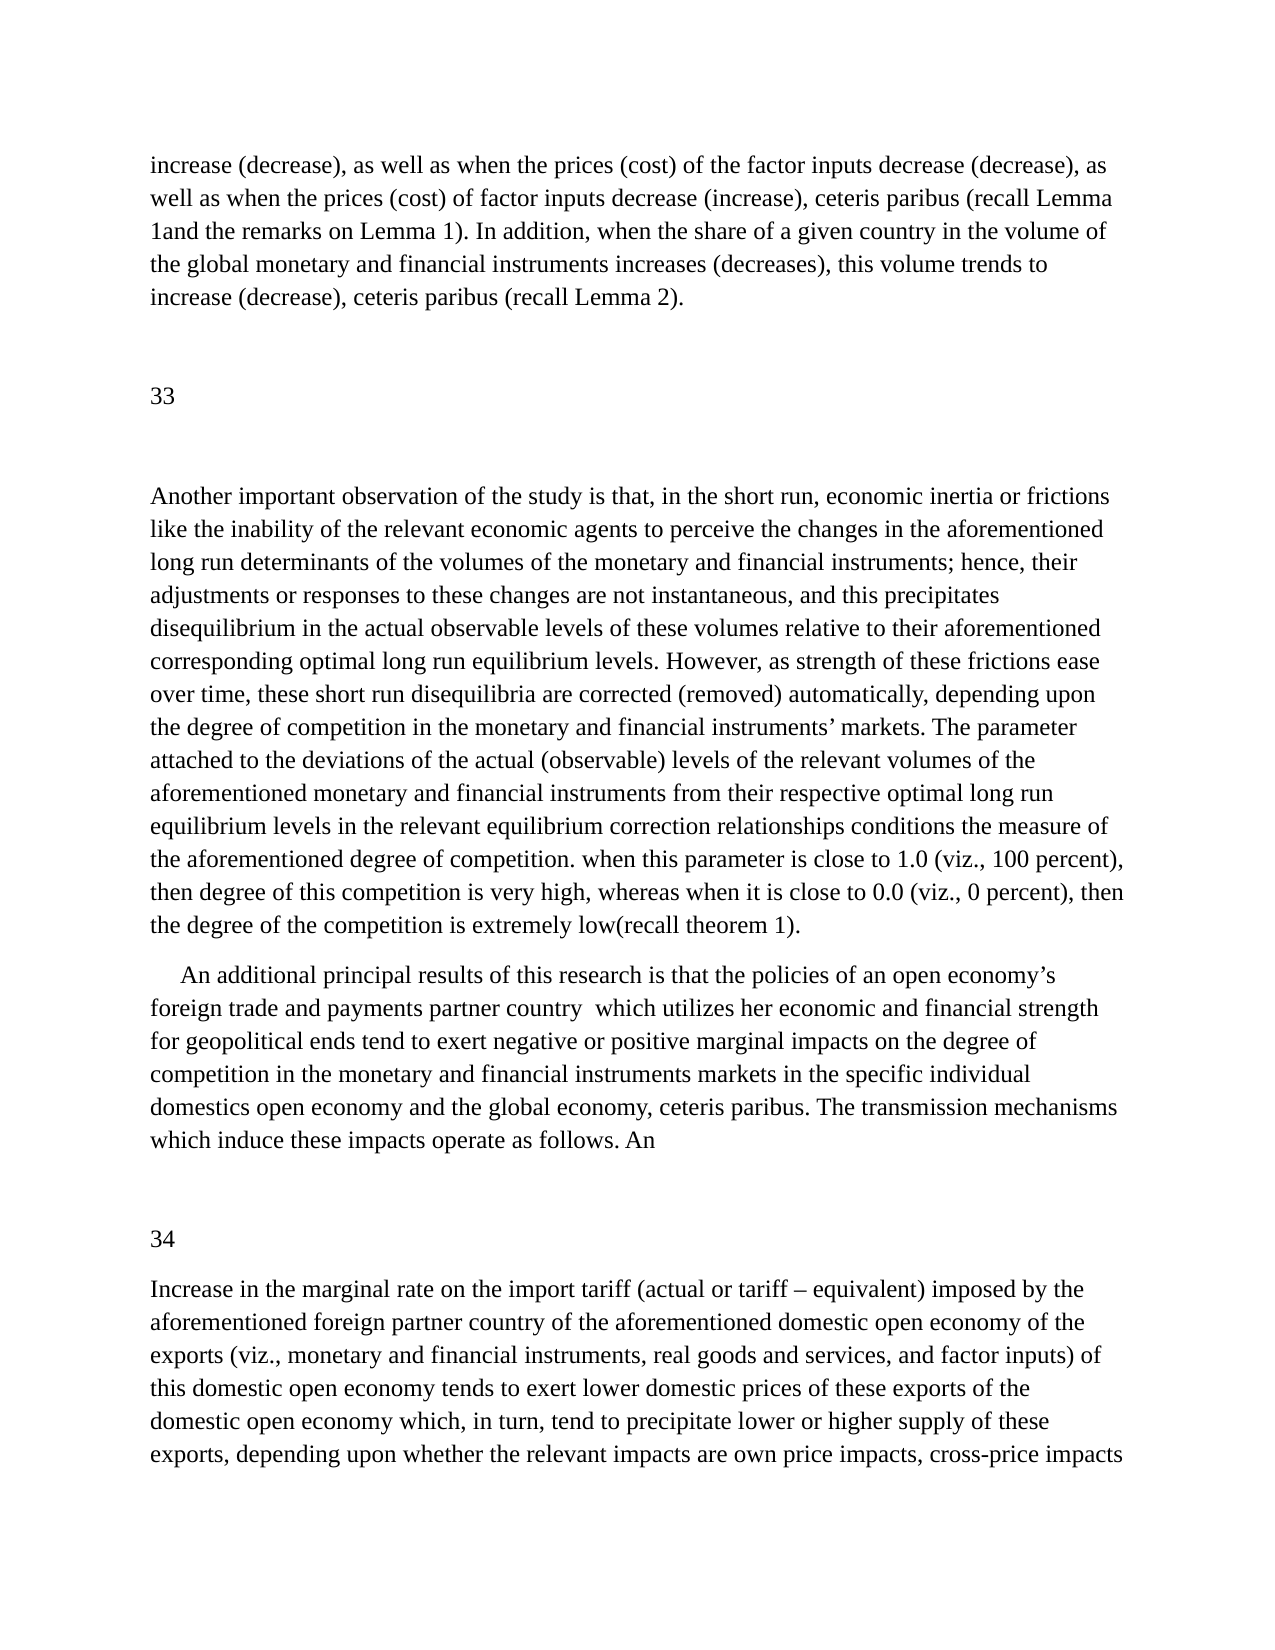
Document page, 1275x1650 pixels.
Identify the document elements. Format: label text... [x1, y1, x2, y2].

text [150, 1274, 1125, 1468]
text 34 [150, 1224, 1125, 1253]
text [150, 150, 1125, 311]
text Another important observation of the study is that, in the short run, economic inertia or frictions like the inability of the relevant economic agents to perceive the changes in the aforementioned long run determinants of the volumes of the monetary and financial instruments; hence, their adjustments or responses to these changes are not instantaneous, and this precipitates disequilibrium in the actual observable levels of these volumes relative to their aforementioned corresponding optimal long run equilibrium levels. However, as strength of these frictions ease over time, these short run disequilibria are corrected (removed) automatically, depending upon the degree of competition in the monetary and financial instruments’ markets. The parameter attached to the deviations of the actual (observable) levels of the relevant volumes of the aforementioned monetary and financial instruments from their respective optimal long run equilibrium levels in the relevant equilibrium correction relationships conditions the measure of the aforementioned degree of competition. when this parameter is close to 1.0 (viz., 100 percent), then degree of this competition is very high, whereas when it is close to 0.0 (viz., 0 percent), then the degree of the competition is extremely low(recall theorem 1). [150, 481, 1125, 939]
text An additional principal results of this research is that the policies of an open economy’s foreign trade and payments partner country which utilizes her economic and financial strength for geopolitical ends tend to exert negative or positive marginal impacts on the degree of competition in the monetary and financial instruments markets in the specific individual domestics open economy and the global economy, ceteris paribus. The transmission mechanisms which induce these impacts operate as follows. An [150, 960, 1125, 1154]
text 33 [150, 381, 1125, 410]
